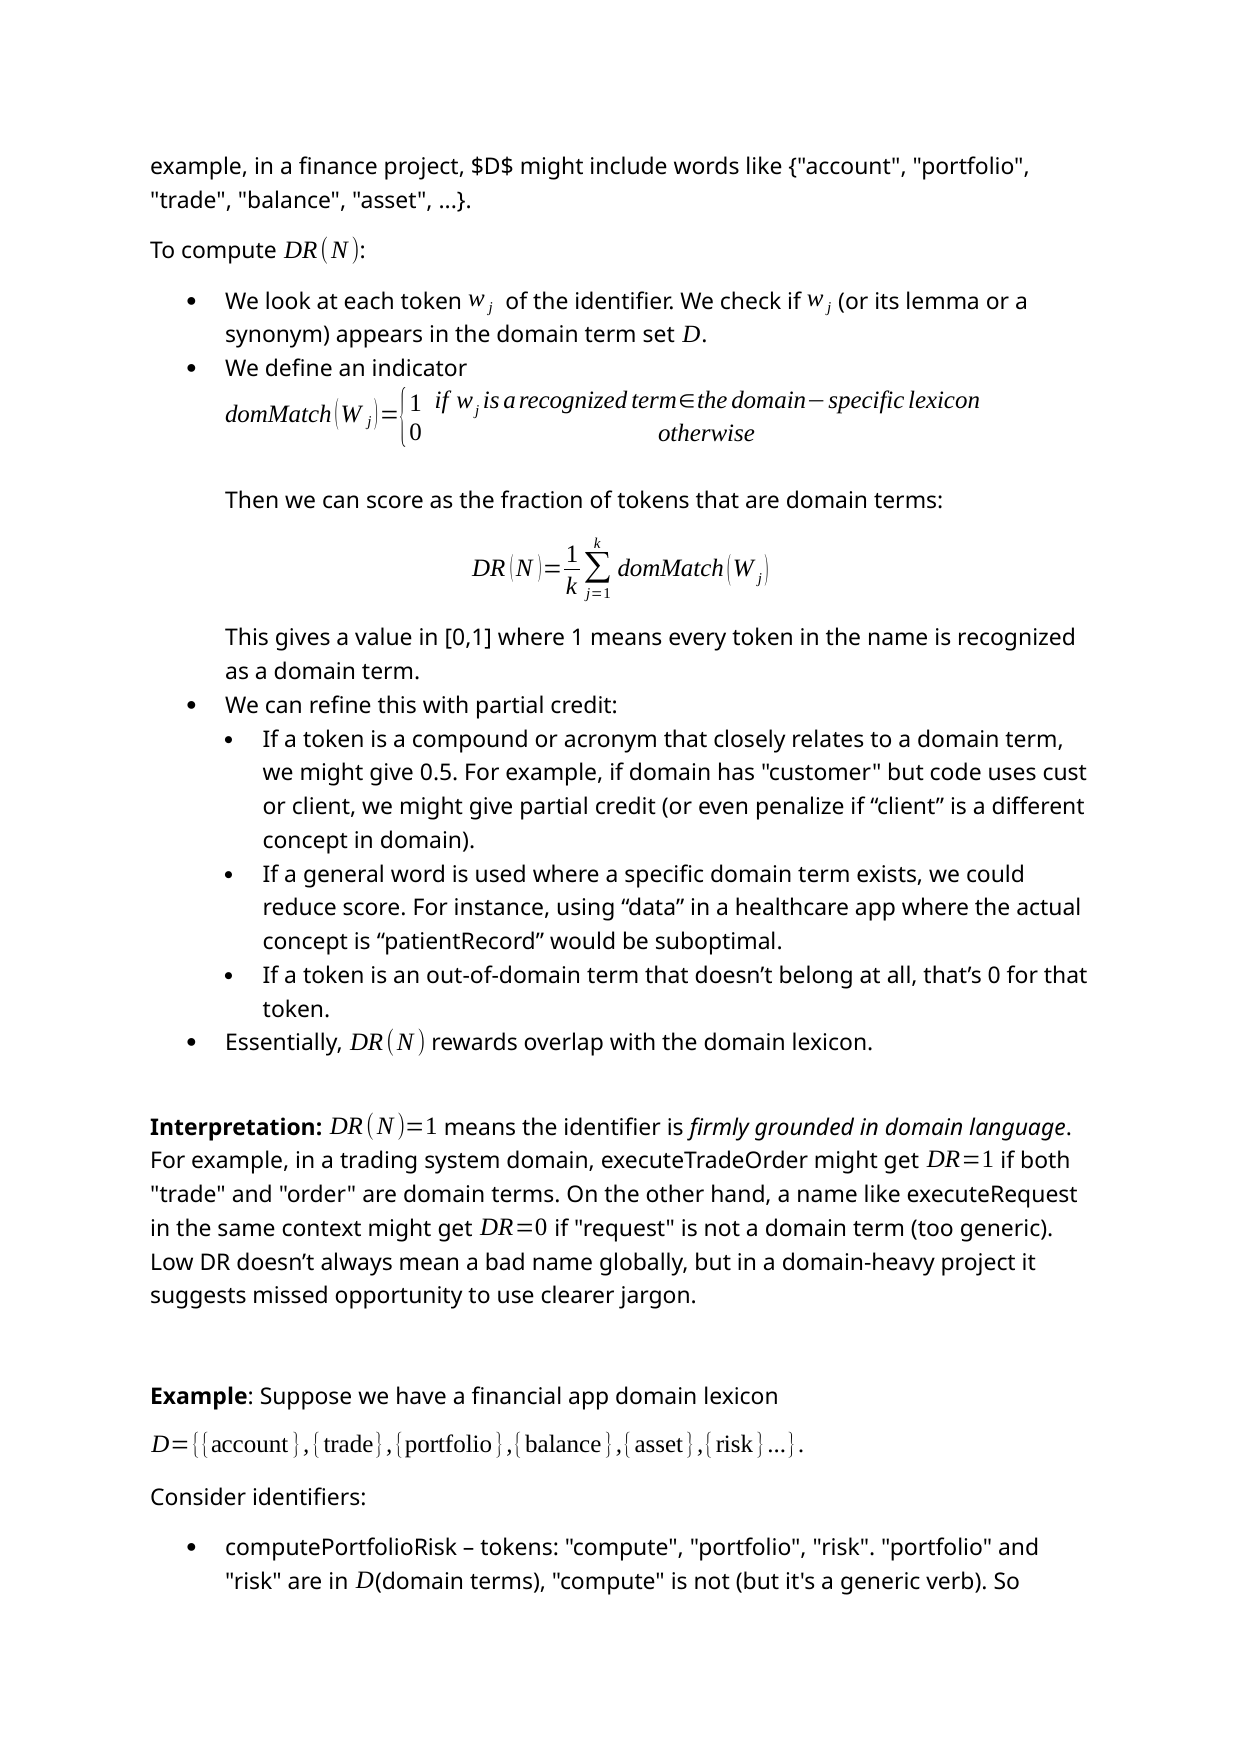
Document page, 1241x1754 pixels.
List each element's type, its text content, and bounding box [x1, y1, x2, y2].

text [150, 150, 1090, 215]
list If a token is an out-of-domain term that doesn’t belong at all, that’s 0 for that token. [225, 959, 1090, 1024]
list If a general word is used where a specific domain term exists, we could reduce score. For instance, using “data” in a healthcare app where the actual concept is “patientRecord” would be suboptimal. [225, 857, 1090, 956]
list If a token is a compound or acronym that closely relates to a domain term, we might give 0.5. For example, if domain has "customer" but code uses cust or client, we might give partial credit (or even penalize if “client” is a different concept in domain). [225, 722, 1090, 855]
list This gives a value in [0,1] where 1 means every token in the name is recognized as a domain term. [225, 621, 1090, 686]
list We look at each token of the identifier. We check if (or its lemma or a synonym) appears in the domain term set . [187, 284, 1090, 350]
list Then we can score as the fraction of tokens that are domain terms: [225, 484, 1090, 516]
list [187, 1531, 1090, 1596]
list We define an indicator [187, 352, 1090, 383]
list Essentially, rewards overlap with the domain lexicon. [187, 1026, 1090, 1057]
text Interpretation: means the identifier is firmly grounded in domain language. For example, in a trading system domain, executeTradeOrder might get if both "trade" and "order" are domain terms. On the other hand, a name like executeRequest in the same context might get if "request" is not a domain term (too generic). Low DR doesn’t always mean a bad name globally, but in a domain-heavy project it suggests missed opportunity to use clearer jargon. [150, 1110, 1090, 1310]
text Example: Suppose we have a financial app domain lexicon [150, 1380, 1090, 1411]
text To compute : [150, 234, 1090, 265]
list We can refine this with partial credit: [187, 689, 1090, 720]
text Consider identifiers: [150, 1481, 1090, 1512]
